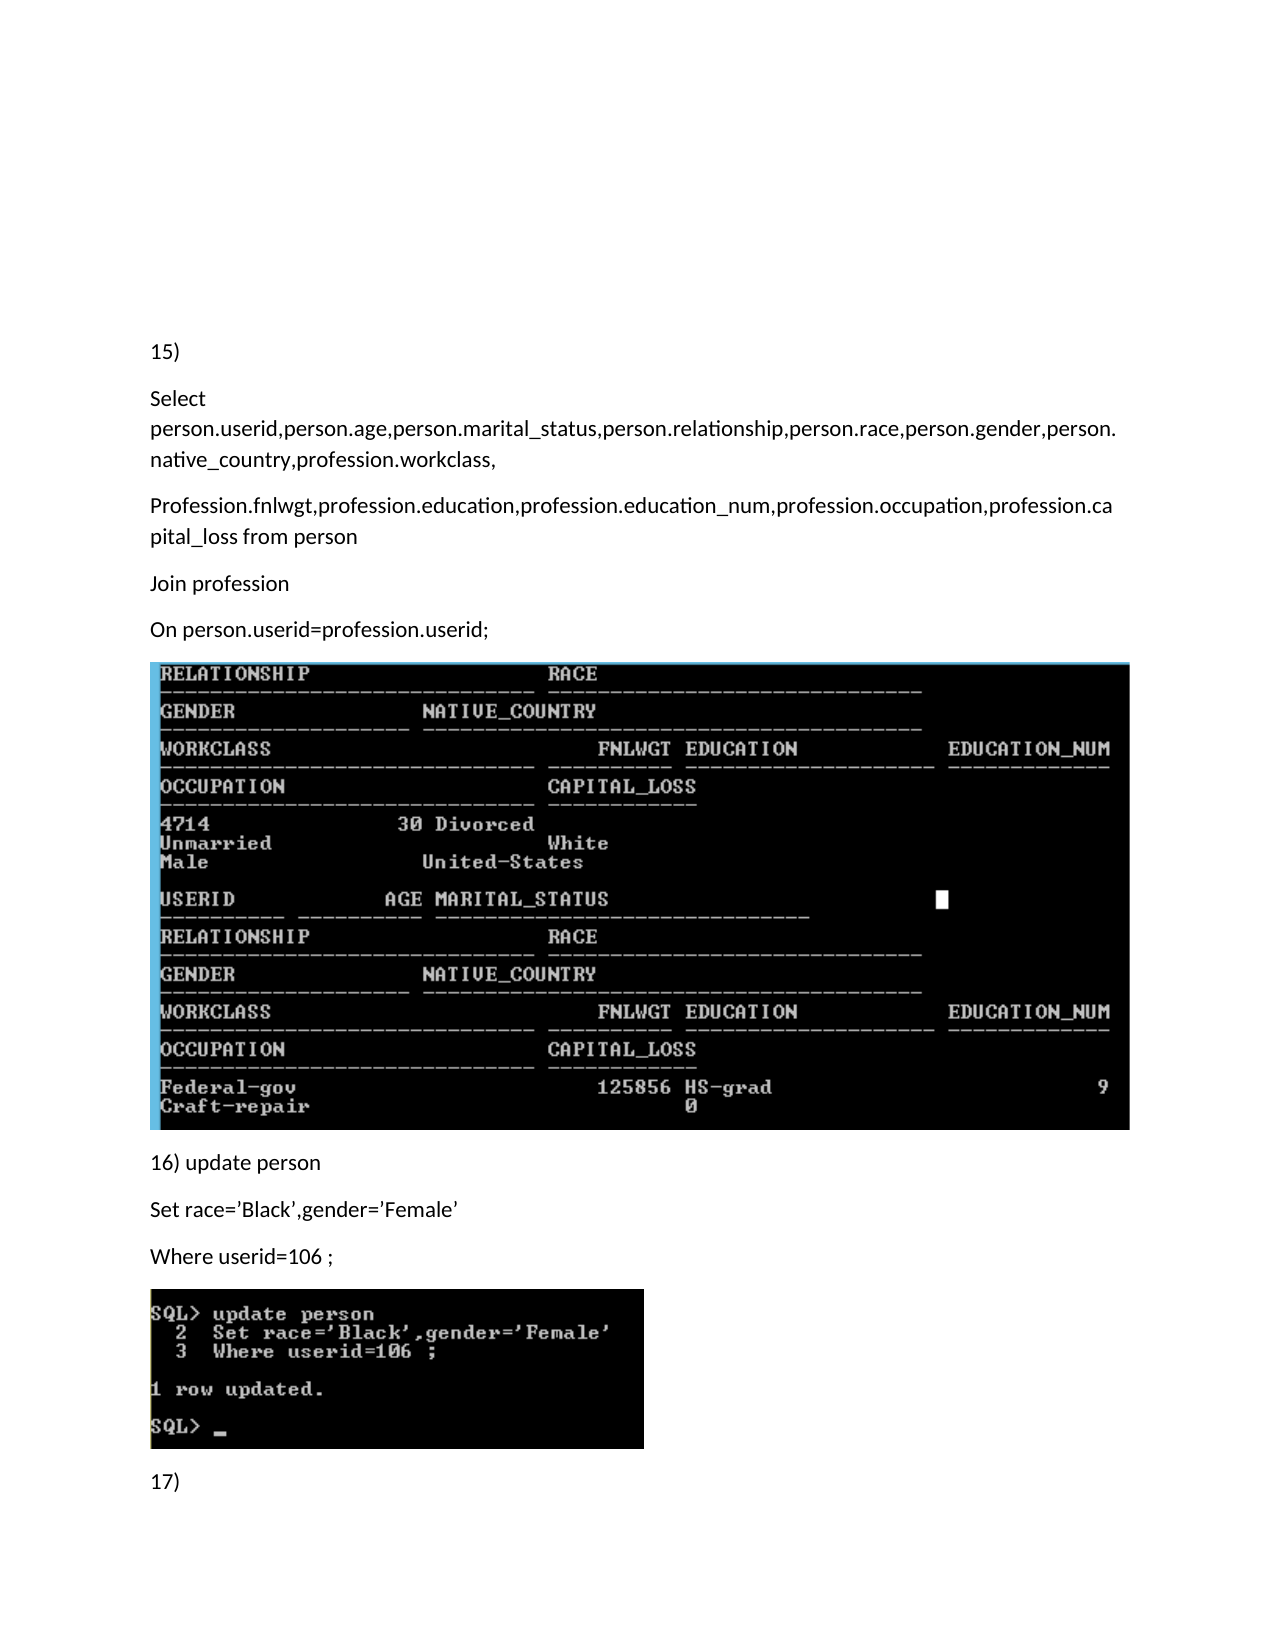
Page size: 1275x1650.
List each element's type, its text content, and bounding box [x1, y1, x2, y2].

text 16) update person [150, 1148, 1125, 1177]
picture [150, 662, 1130, 1130]
text 15) [150, 337, 1125, 366]
text Set race=’Black’,gender=’Female’ [150, 1195, 1125, 1223]
text Profession.fnlwgt,profession.education,profession.education_num,profession.occupation,profession.capital_loss from person [150, 492, 1125, 550]
text Where userid=106 ; [150, 1242, 1125, 1270]
text 17) [150, 1467, 1125, 1495]
text On person.userid=profession.userid; [150, 616, 1125, 644]
text Select person.userid,person.age,person.marital_status,person.relationship,person.race,person.gender,person.native_country,profession.workclass, [150, 384, 1125, 473]
text Join profession [150, 569, 1125, 597]
picture [150, 1289, 644, 1449]
